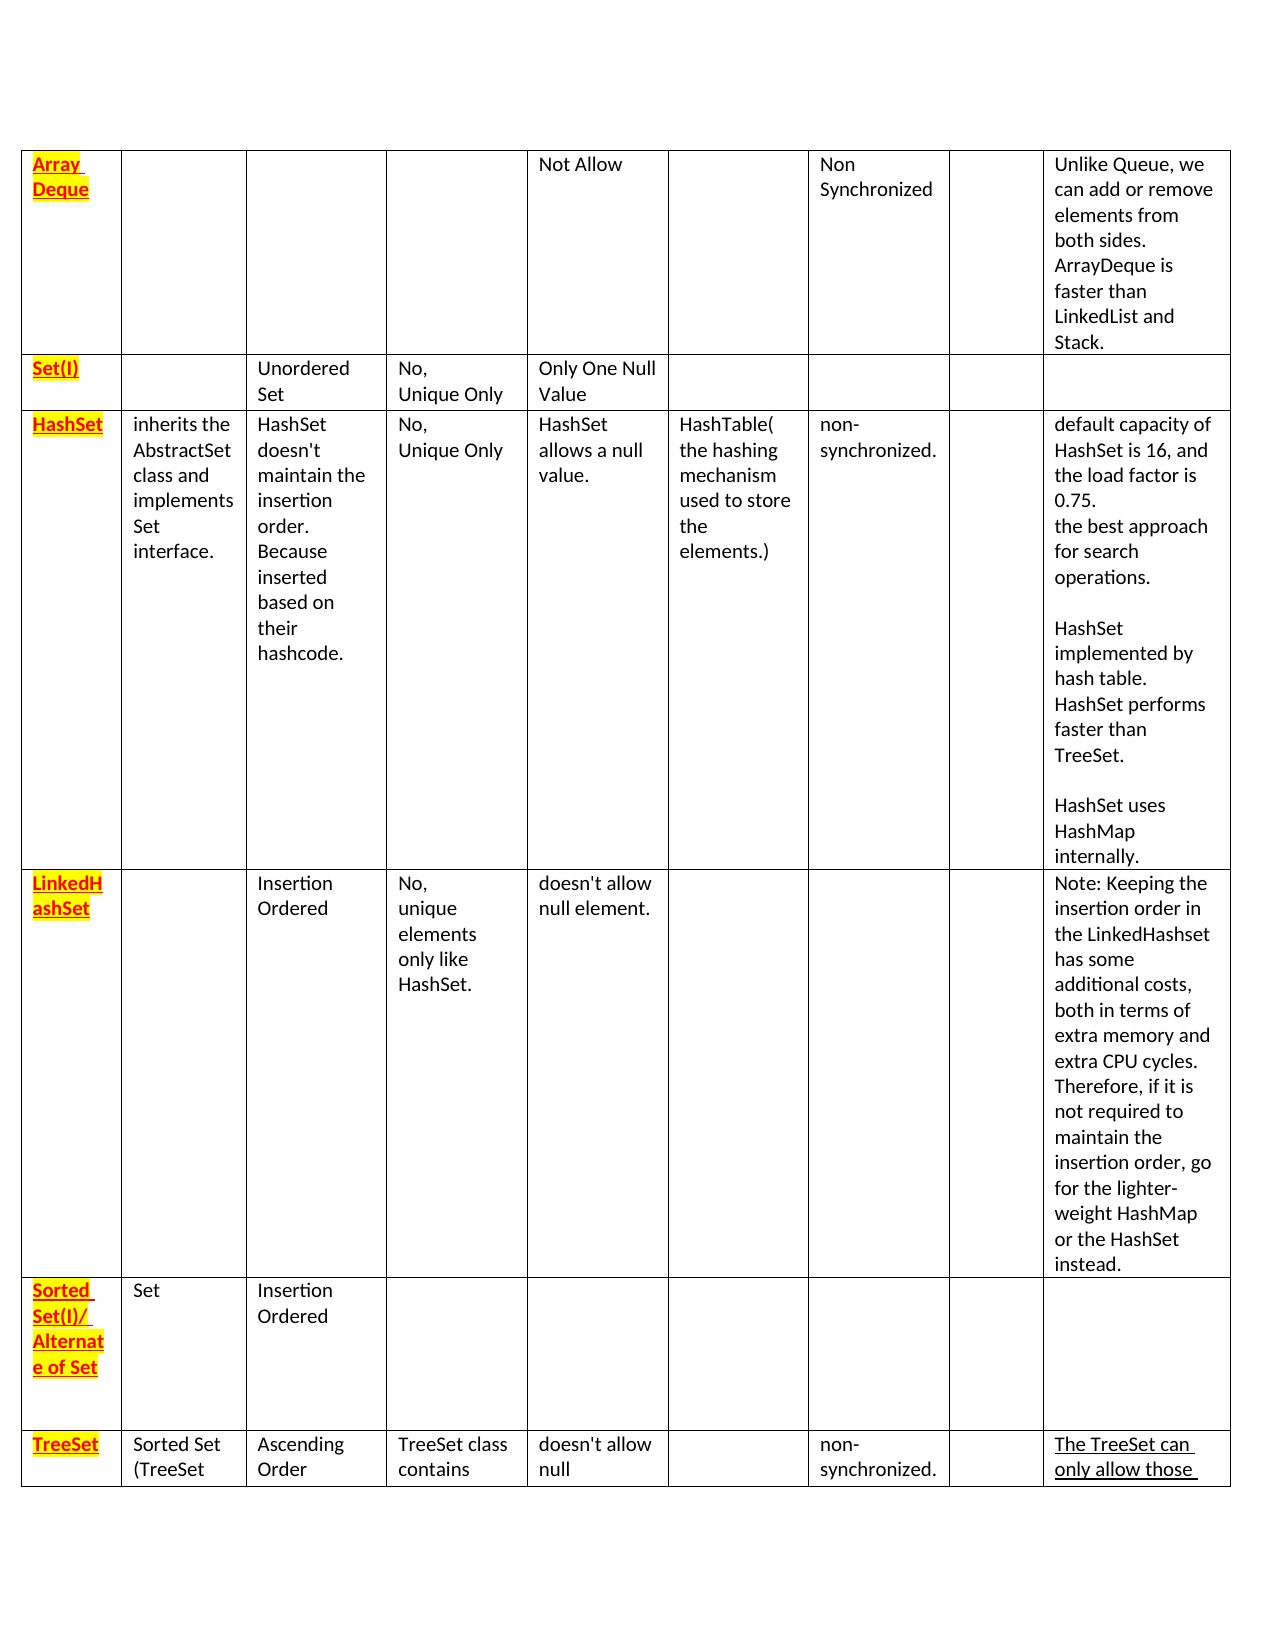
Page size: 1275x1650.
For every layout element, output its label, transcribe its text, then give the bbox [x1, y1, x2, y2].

table_cell non-synchronized. [809, 1431, 949, 1486]
table_cell [669, 870, 808, 1277]
table_cell Array Deque [22, 151, 121, 354]
table_cell [1044, 1278, 1230, 1430]
table_cell No, Unique Only [387, 355, 527, 410]
table_cell [809, 355, 949, 410]
table_cell Non Synchronized [809, 151, 949, 354]
table_cell [122, 151, 246, 354]
table_cell doesn't allow null elements. [528, 1431, 668, 1486]
table_cell TreeSet class contains unique elements only like HashSet. [387, 1431, 527, 1486]
table_cell [122, 355, 246, 410]
table_cell [809, 870, 949, 1277]
table_cell [950, 1278, 1043, 1430]
table_cell [950, 151, 1043, 354]
table_cell [950, 1431, 1043, 1486]
table_cell [669, 355, 808, 410]
table_cell HashTable( the hashing mechanism used to store the elements.) [669, 411, 808, 869]
table_cell [669, 1431, 808, 1486]
table_cell [247, 151, 386, 354]
table_cell Set [122, 1278, 246, 1430]
table_cell Insertion Ordered [247, 870, 386, 1277]
table_cell [387, 1278, 527, 1430]
table_cell HashSet allows a null value. [528, 411, 668, 869]
table_cell Ascending Order [247, 1431, 386, 1486]
table_cell inherits the AbstractSet class and implements Set interface. [122, 411, 246, 869]
table_cell Note: Keeping the insertion order in the LinkedHashset has some additional costs, both in terms of extra memory and extra CPU cycles. Therefore, if it is not required to maintain the insertion order, go for the lighter-weight HashMap or the HashSet instead. [1044, 870, 1230, 1277]
table_cell [122, 870, 246, 1277]
table_cell Only One Null Value [528, 355, 668, 410]
table_cell Set(I) [22, 355, 121, 410]
table_cell Not Allow [528, 151, 668, 354]
table_cell [950, 870, 1043, 1277]
table_cell [528, 1278, 668, 1430]
table_cell [669, 1278, 808, 1430]
table_cell HashSet [22, 411, 121, 869]
table_cell No, unique elements only like HashSet. [387, 870, 527, 1277]
table_cell LinkedHashSet [22, 870, 121, 1277]
table_cell [950, 411, 1043, 869]
table_cell [809, 1278, 949, 1430]
table_cell Sorted Set(I)/ Alternate of Set [22, 1278, 121, 1430]
table_cell HashSet doesn't maintain the insertion order. Because inserted based on their hashcode. [247, 411, 386, 869]
table_cell default capacity of HashSet is 16, and the load factor is 0.75. the best approach for search operations. HashSet implemented by hash table. HashSet performs faster than TreeSet. HashSet uses HashMap internally. [1044, 411, 1230, 869]
table_cell [950, 355, 1043, 410]
table_cell doesn't allow null element. [528, 870, 668, 1277]
table_cell Unlike Queue, we can add or remove elements from both sides. ArrayDeque is faster than LinkedList and Stack. [1044, 151, 1230, 354]
table_cell [387, 151, 527, 354]
table_cell Insertion Ordered [247, 1278, 386, 1430]
table_cell TreeSet [22, 1431, 121, 1486]
table_cell [669, 151, 808, 354]
table_cell non-synchronized. [809, 411, 949, 869]
table_cell No, Unique Only [387, 411, 527, 869]
table_cell [1044, 355, 1230, 410]
table_cell Unordered Set [247, 355, 386, 410]
